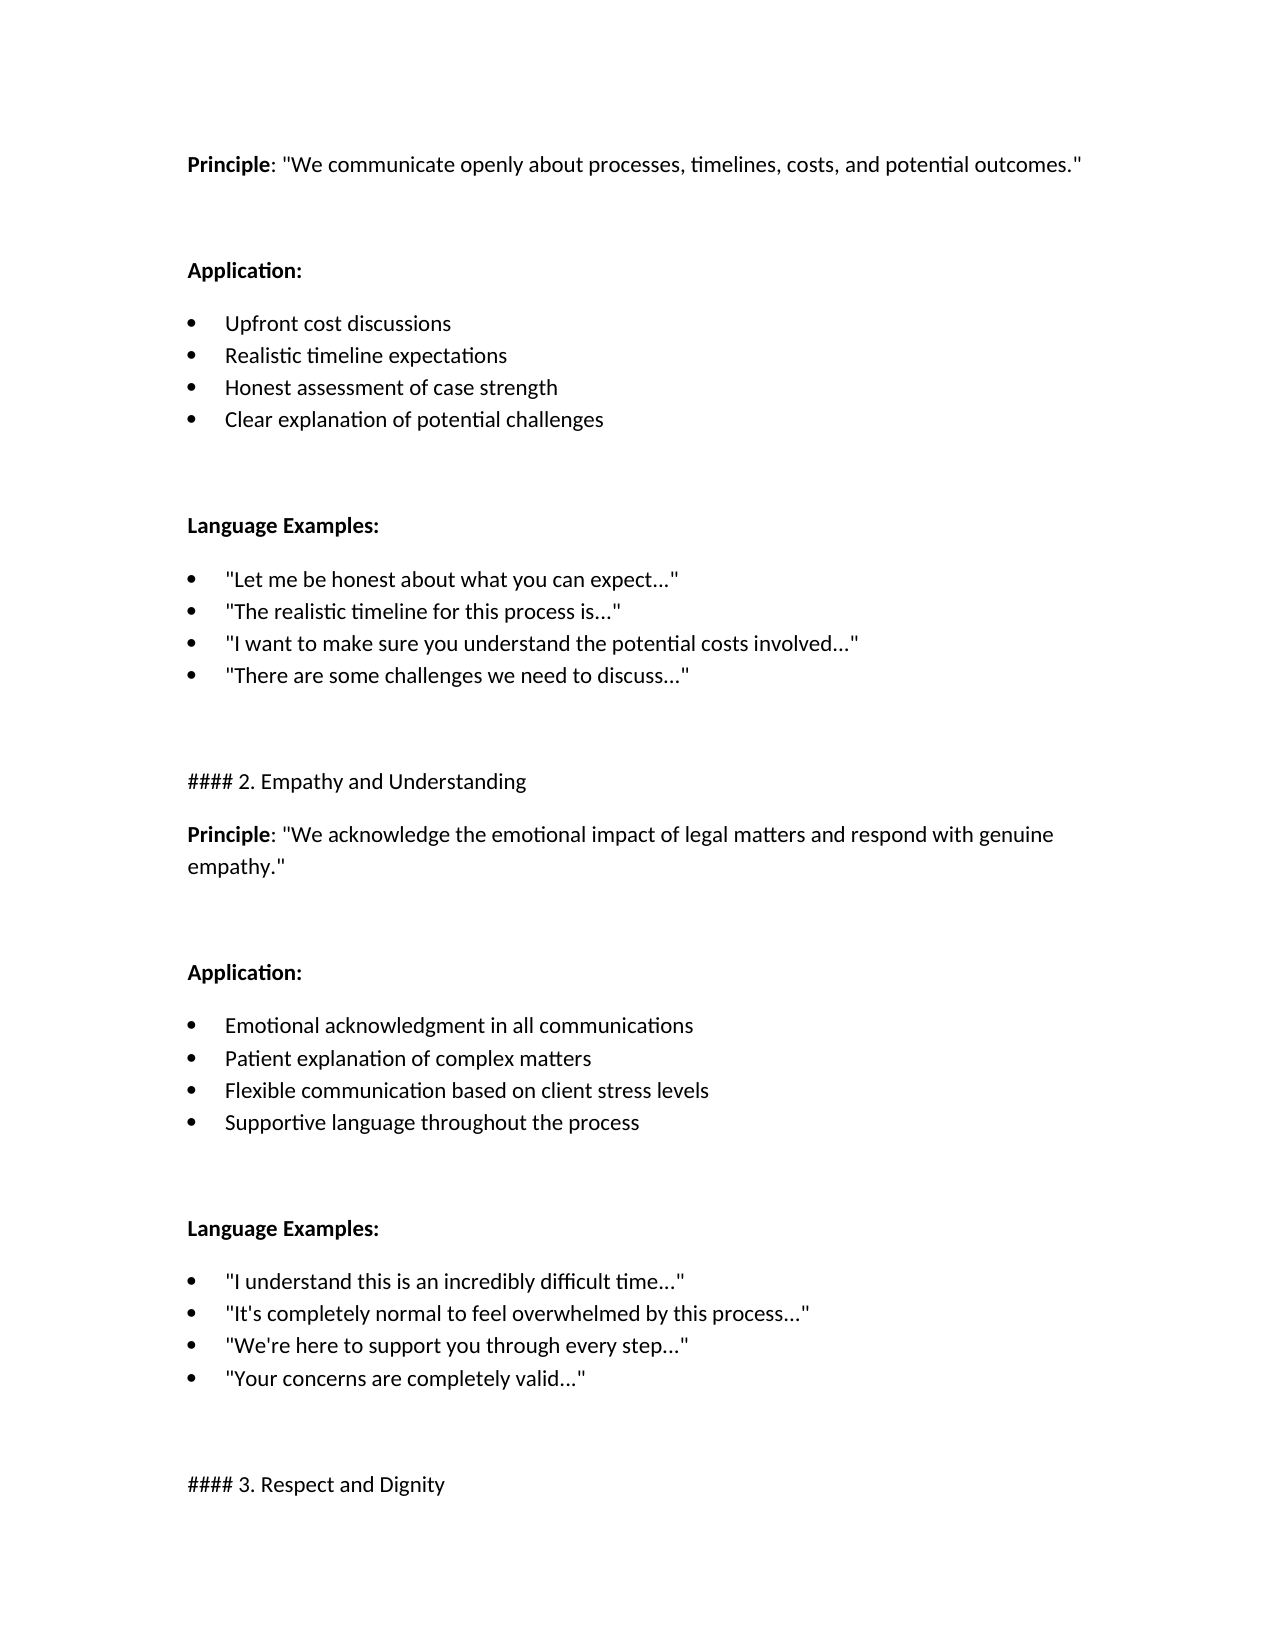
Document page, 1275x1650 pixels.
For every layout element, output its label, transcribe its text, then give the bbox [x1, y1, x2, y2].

list Honest assessment of case strength [187, 373, 1087, 401]
text #### 3. Respect and Dignity [187, 1470, 1087, 1498]
text Principle: "We communicate openly about processes, timelines, costs, and potential outcomes." [187, 150, 1087, 178]
list Supportive language throughout the process [187, 1108, 1087, 1136]
list Emotional acknowledgment in all communications [187, 1012, 1087, 1039]
list Patient explanation of complex matters [187, 1044, 1087, 1072]
list "Your concerns are completely valid..." [187, 1364, 1087, 1392]
list "There are some challenges we need to discuss..." [187, 661, 1087, 689]
text #### 2. Empathy and Understanding [187, 767, 1087, 795]
list "It's completely normal to feel overwhelmed by this process..." [187, 1299, 1087, 1327]
list Flexible communication based on client stress levels [187, 1076, 1087, 1104]
text Application: [187, 256, 1087, 284]
list "Let me be honest about what you can expect..." [187, 565, 1087, 593]
list "I understand this is an incredibly difficult time..." [187, 1267, 1087, 1295]
list Realistic timeline expectations [187, 341, 1087, 369]
text Application: [187, 958, 1087, 987]
list "I want to make sure you understand the potential costs involved..." [187, 629, 1087, 657]
text Language Examples: [187, 512, 1087, 540]
list "The realistic timeline for this process is..." [187, 597, 1087, 625]
text Principle: "We acknowledge the emotional impact of legal matters and respond with genuine empathy." [187, 820, 1087, 881]
list Upfront cost discussions [187, 309, 1087, 337]
list "We're here to support you through every step..." [187, 1332, 1087, 1359]
list Clear explanation of potential challenges [187, 406, 1087, 434]
text Language Examples: [187, 1214, 1087, 1242]
